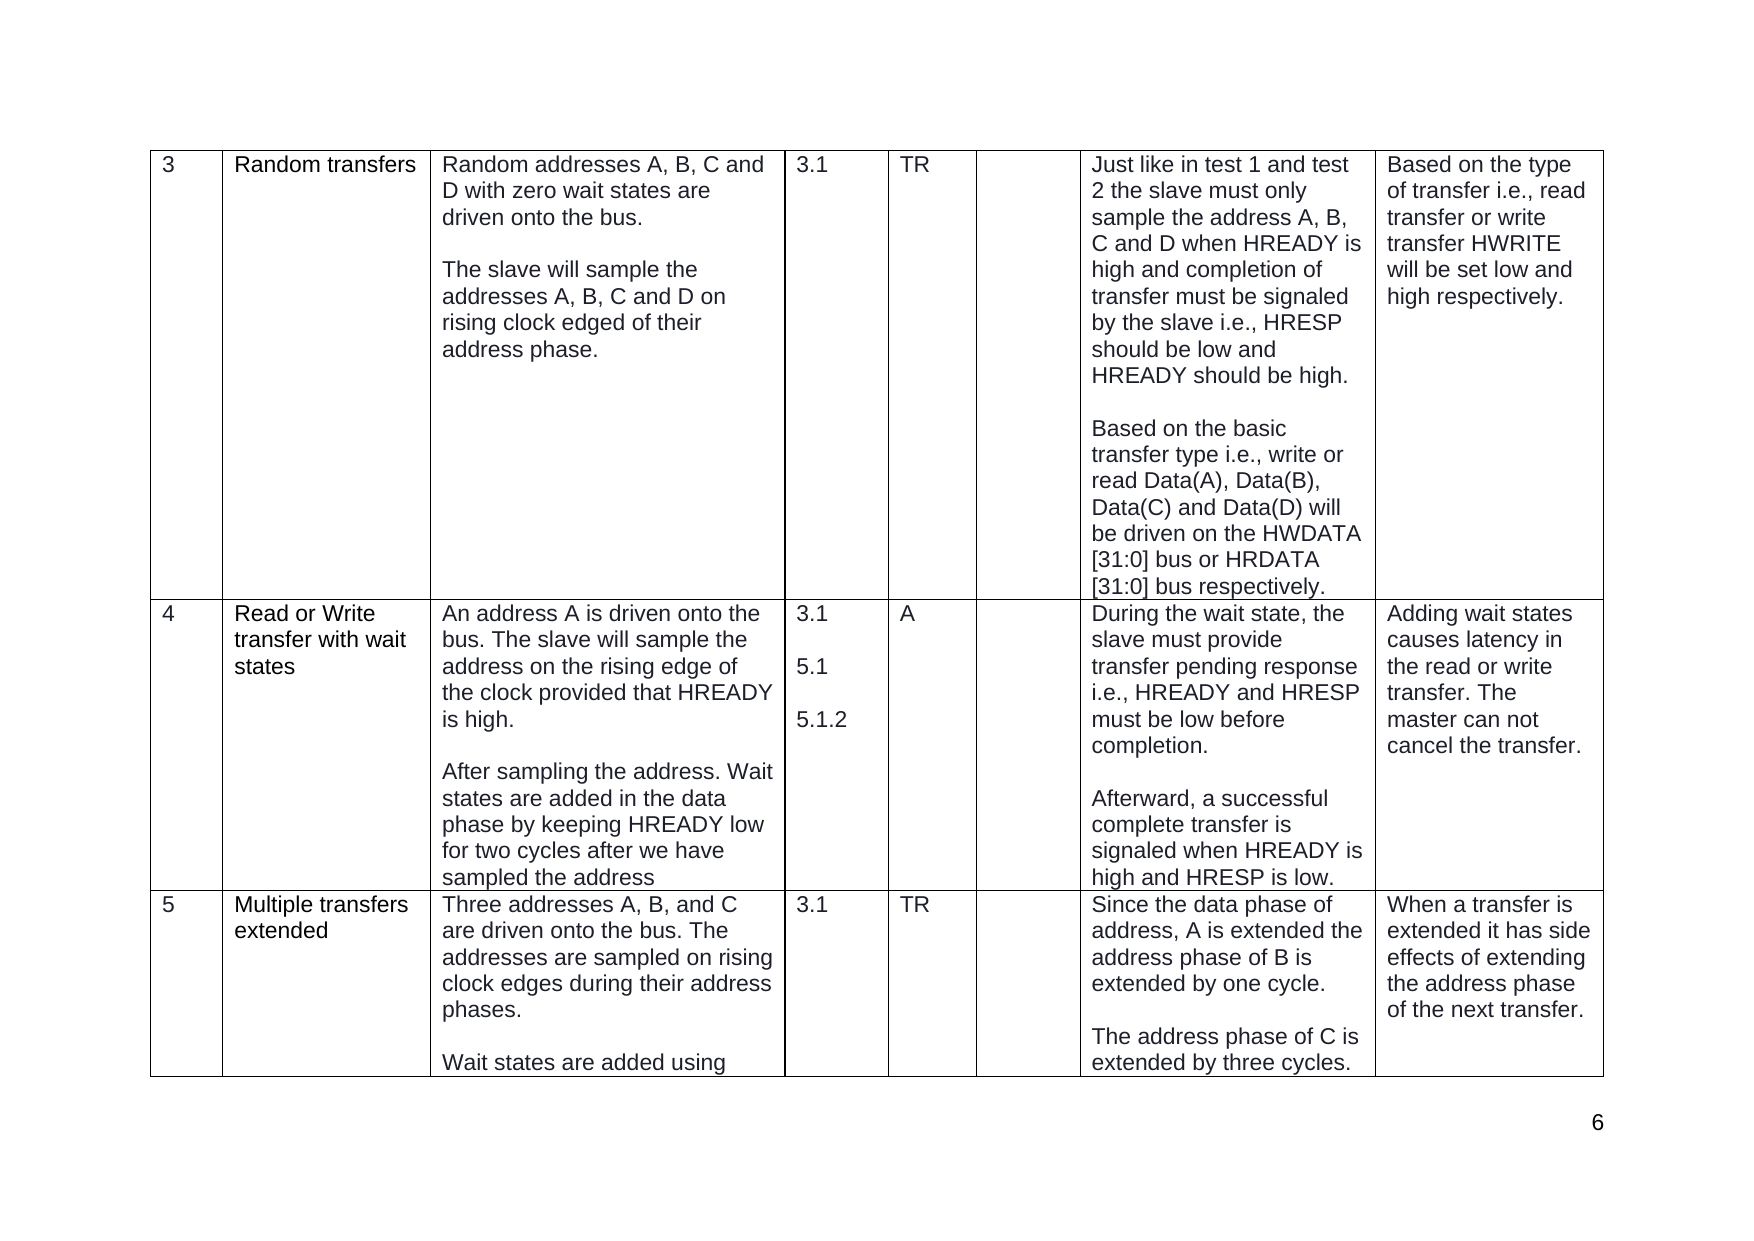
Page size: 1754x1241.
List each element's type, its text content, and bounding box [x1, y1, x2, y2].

table_cell Based on the type of transfer i.e., read transfer or write transfer HWRITE will be set low and high respectively. [1376, 151, 1603, 599]
table_cell Adding wait states causes latency in the read or write transfer. The master can not cancel the transfer. [1376, 600, 1603, 890]
table_cell 3.1 [786, 151, 888, 599]
table_cell Since the data phase of address, A is extended the address phase of B is extended by one cycle. The address phase of C is extended by three cycles. [1081, 891, 1375, 1076]
table_cell A [889, 600, 976, 890]
table_cell 5 [151, 891, 222, 1076]
table_cell An address A is driven onto the bus. The slave will sample the address on the rising edge of the clock provided that HREADY is high. After sampling the address. Wait states are added in the data phase by keeping HREADY low for two cycles after we have sampled the address [431, 600, 784, 890]
table_cell Random addresses A, B, C and D with zero wait states are driven onto the bus. The slave will sample the addresses A, B, C and D on rising clock edged of their address phase. [431, 151, 784, 599]
table_cell During the wait state, the slave must provide transfer pending response i.e., HREADY and HRESP must be low before completion. Afterward, a successful complete transfer is signaled when HREADY is high and HRESP is low. [1081, 600, 1375, 890]
table_cell Just like in test 1 and test 2 the slave must only sample the address A, B, C and D when HREADY is high and completion of transfer must be signaled by the slave i.e., HRESP should be low and HREADY should be high. Based on the basic transfer type i.e., write or read Data(A), Data(B), Data(C) and Data(D) will be driven on the HWDATA [31:0] bus or HRDATA [31:0] bus respectively. [1081, 151, 1375, 599]
table_cell [977, 600, 1080, 890]
table_cell Read or Write transfer with wait states [223, 600, 430, 890]
table_cell Random transfers [223, 151, 430, 599]
table_cell 3.1 [786, 891, 888, 1076]
table_cell 3 [151, 151, 222, 599]
table_cell 3.1 5.1 5.1.2 [786, 600, 888, 890]
table_cell [977, 151, 1080, 599]
table_cell Multiple transfers extended [223, 891, 430, 1076]
table_cell TR [889, 151, 976, 599]
table_cell [977, 891, 1080, 1076]
table_cell 4 [151, 600, 222, 890]
table_cell When a transfer is extended it has side effects of extending the address phase of the next transfer. [1376, 891, 1603, 1076]
table_cell TR [889, 891, 976, 1076]
